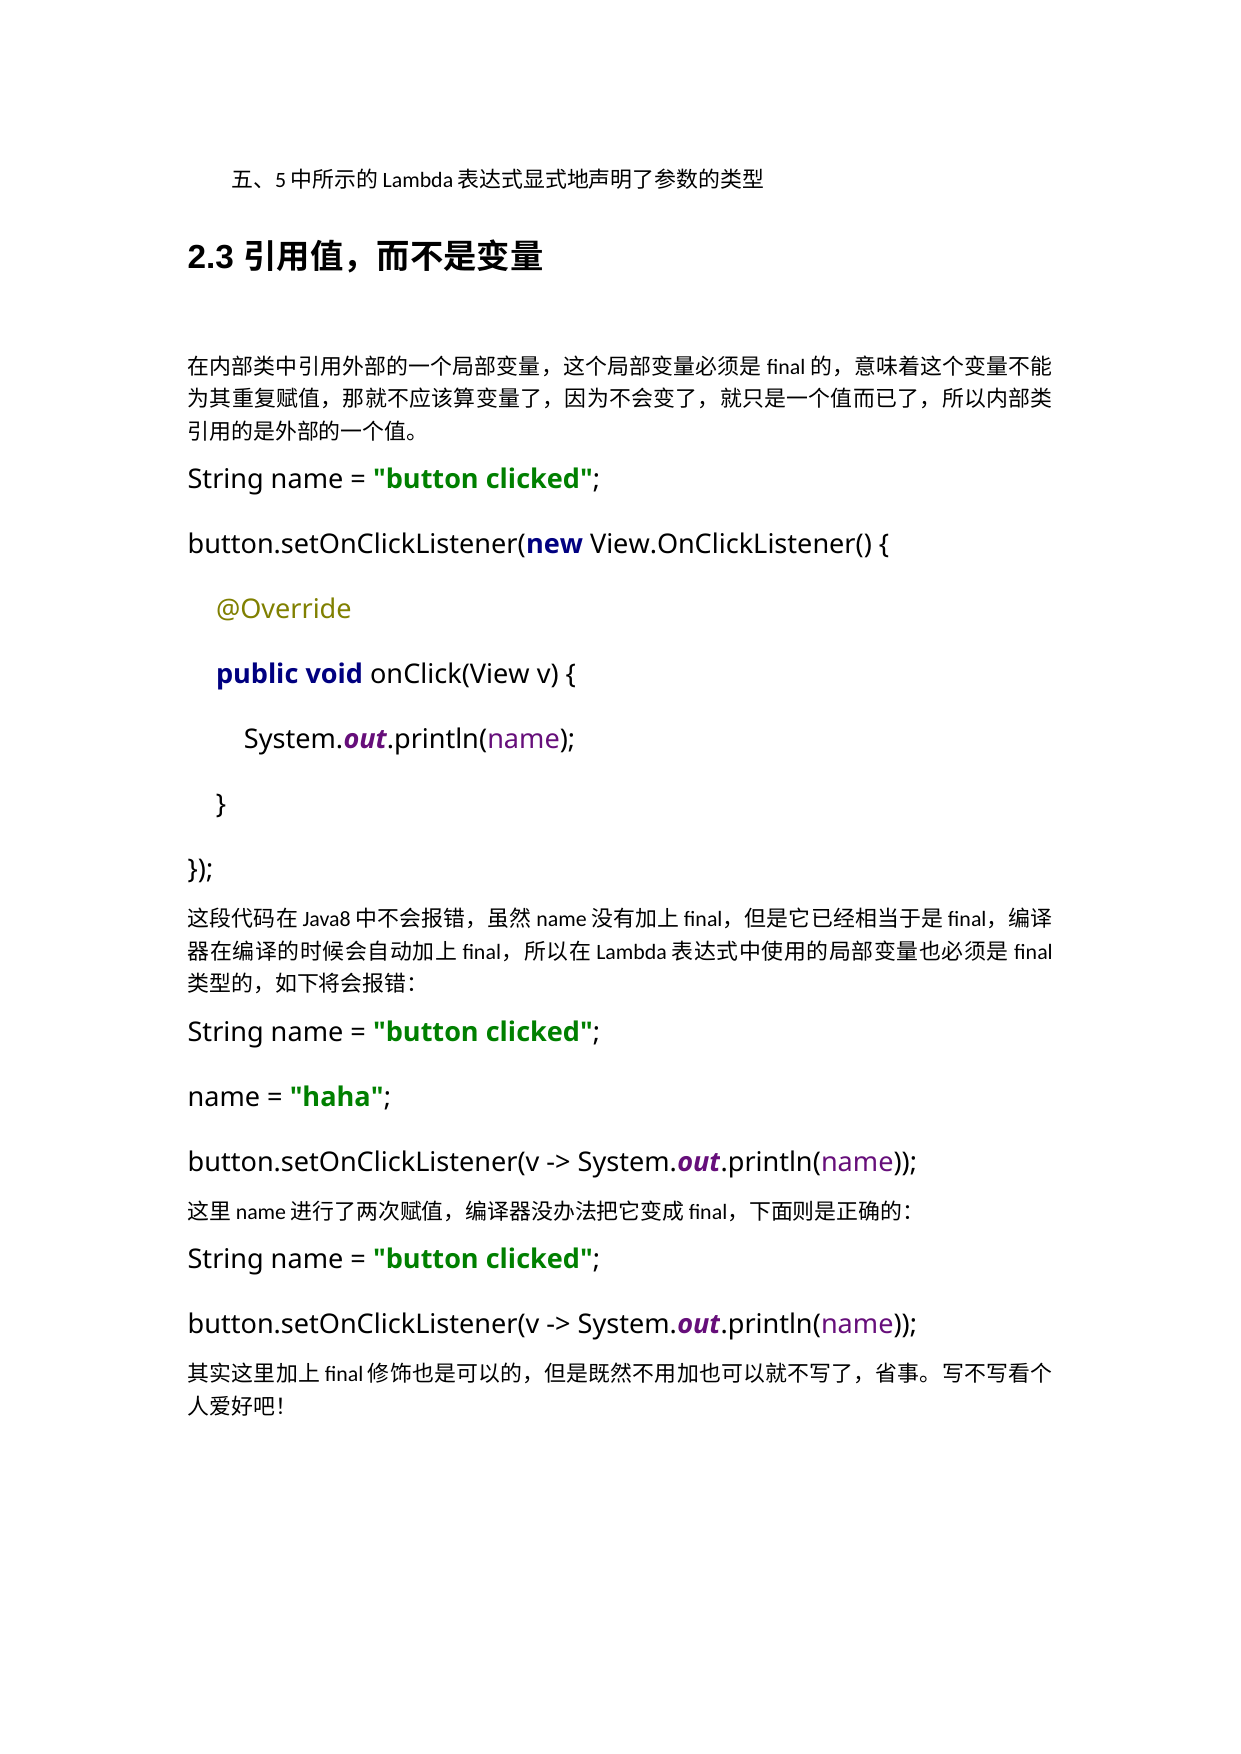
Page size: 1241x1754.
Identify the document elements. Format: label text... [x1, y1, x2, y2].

text 五、5中所示的Lambda表达式显式地声明了参数的类型 [187, 162, 1053, 194]
list 其实这里加上final修饰也是可以的，但是既然不用加也可以就不写了，省事。写不写看个人爱好吧！ [187, 1356, 1053, 1421]
text String name = "button clicked"; name = "haha"; button.setOnClickListener(v -> System.out.println(name)); [187, 998, 1053, 1193]
text 这里name进行了两次赋值，编译器没办法把它变成final，下面则是正确的： [187, 1193, 1053, 1226]
text 在内部类中引用外部的一个局部变量，这个局部变量必须是final的，意味着这个变量不能为其重复赋值，那就不应该算变量了，因为不会变了，就只是一个值而已了，所以内部类引用的是外部的一个值。 [187, 348, 1053, 446]
text 这段代码在Java8中不会报错，虽然name没有加上final，但是它已经相当于是final，编译器在编译的时候会自动加上final，所以在Lambda表达式中使用的局部变量也必须是final类型的，如下将会报错： [187, 901, 1053, 998]
text String name = "button clicked"; button.setOnClickListener(v -> System.out.println(name)); [187, 1226, 1053, 1356]
subtitle 2.3 引用值，而不是变量 [187, 222, 1053, 287]
text String name = "button clicked"; button.setOnClickListener(new View.OnClickListener() { @Override public void onClick(View v) { System.out.println(name); } }); [187, 446, 1053, 901]
